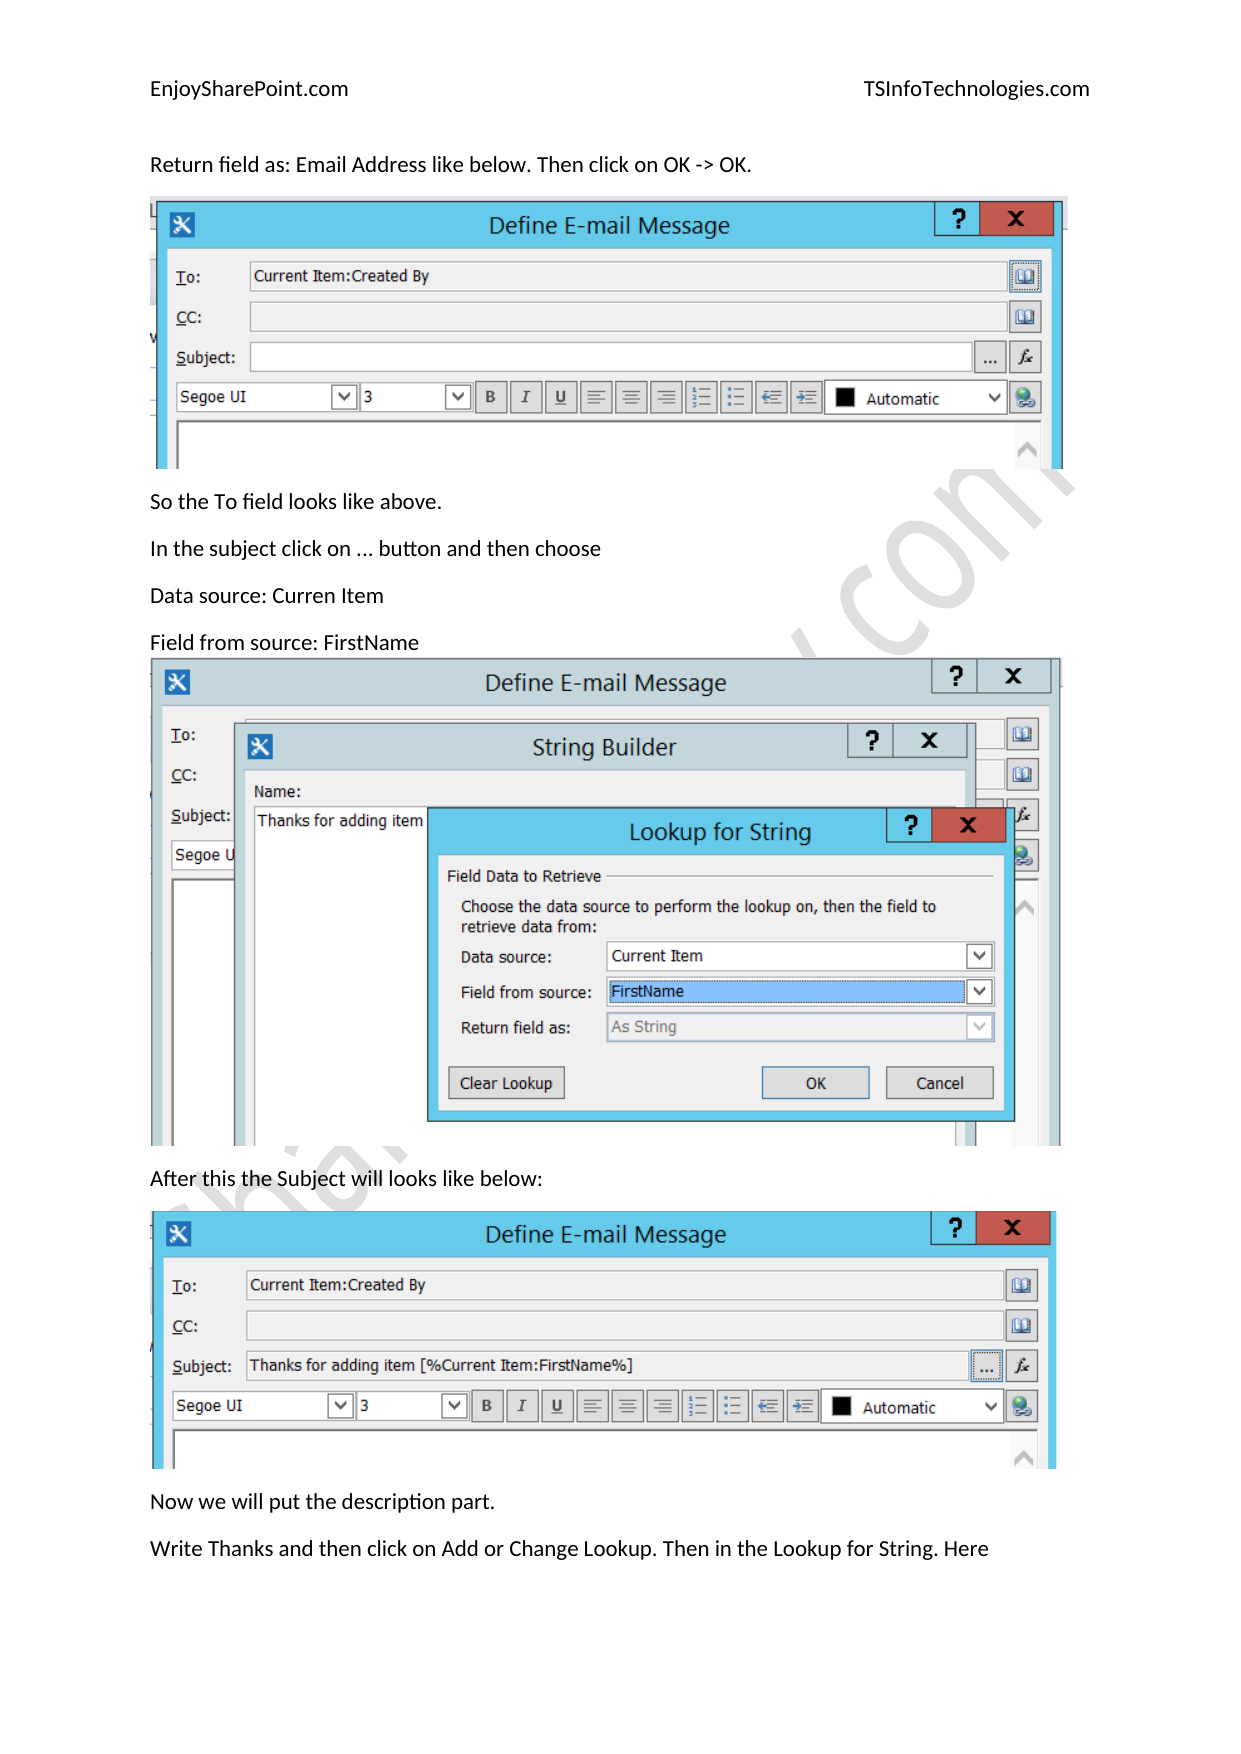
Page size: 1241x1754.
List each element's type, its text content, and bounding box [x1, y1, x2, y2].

picture [150, 1211, 1057, 1469]
text Now we will put the description part. [150, 1487, 1090, 1515]
picture [150, 196, 1068, 469]
text Write Thanks and then click on Add or Change Lookup. Then in the Lookup for String. Here [150, 1534, 1090, 1562]
text In the subject click on ... button and then choose [150, 534, 1090, 562]
picture [150, 657, 1063, 1146]
text Return field as: Email Address like below. Then click on OK -> OK. [150, 150, 1090, 178]
text Data source: Curren Item [150, 581, 1090, 609]
text After this the Subject will looks like below: [150, 1164, 1090, 1192]
text So the To field looks like above. [150, 487, 1090, 515]
